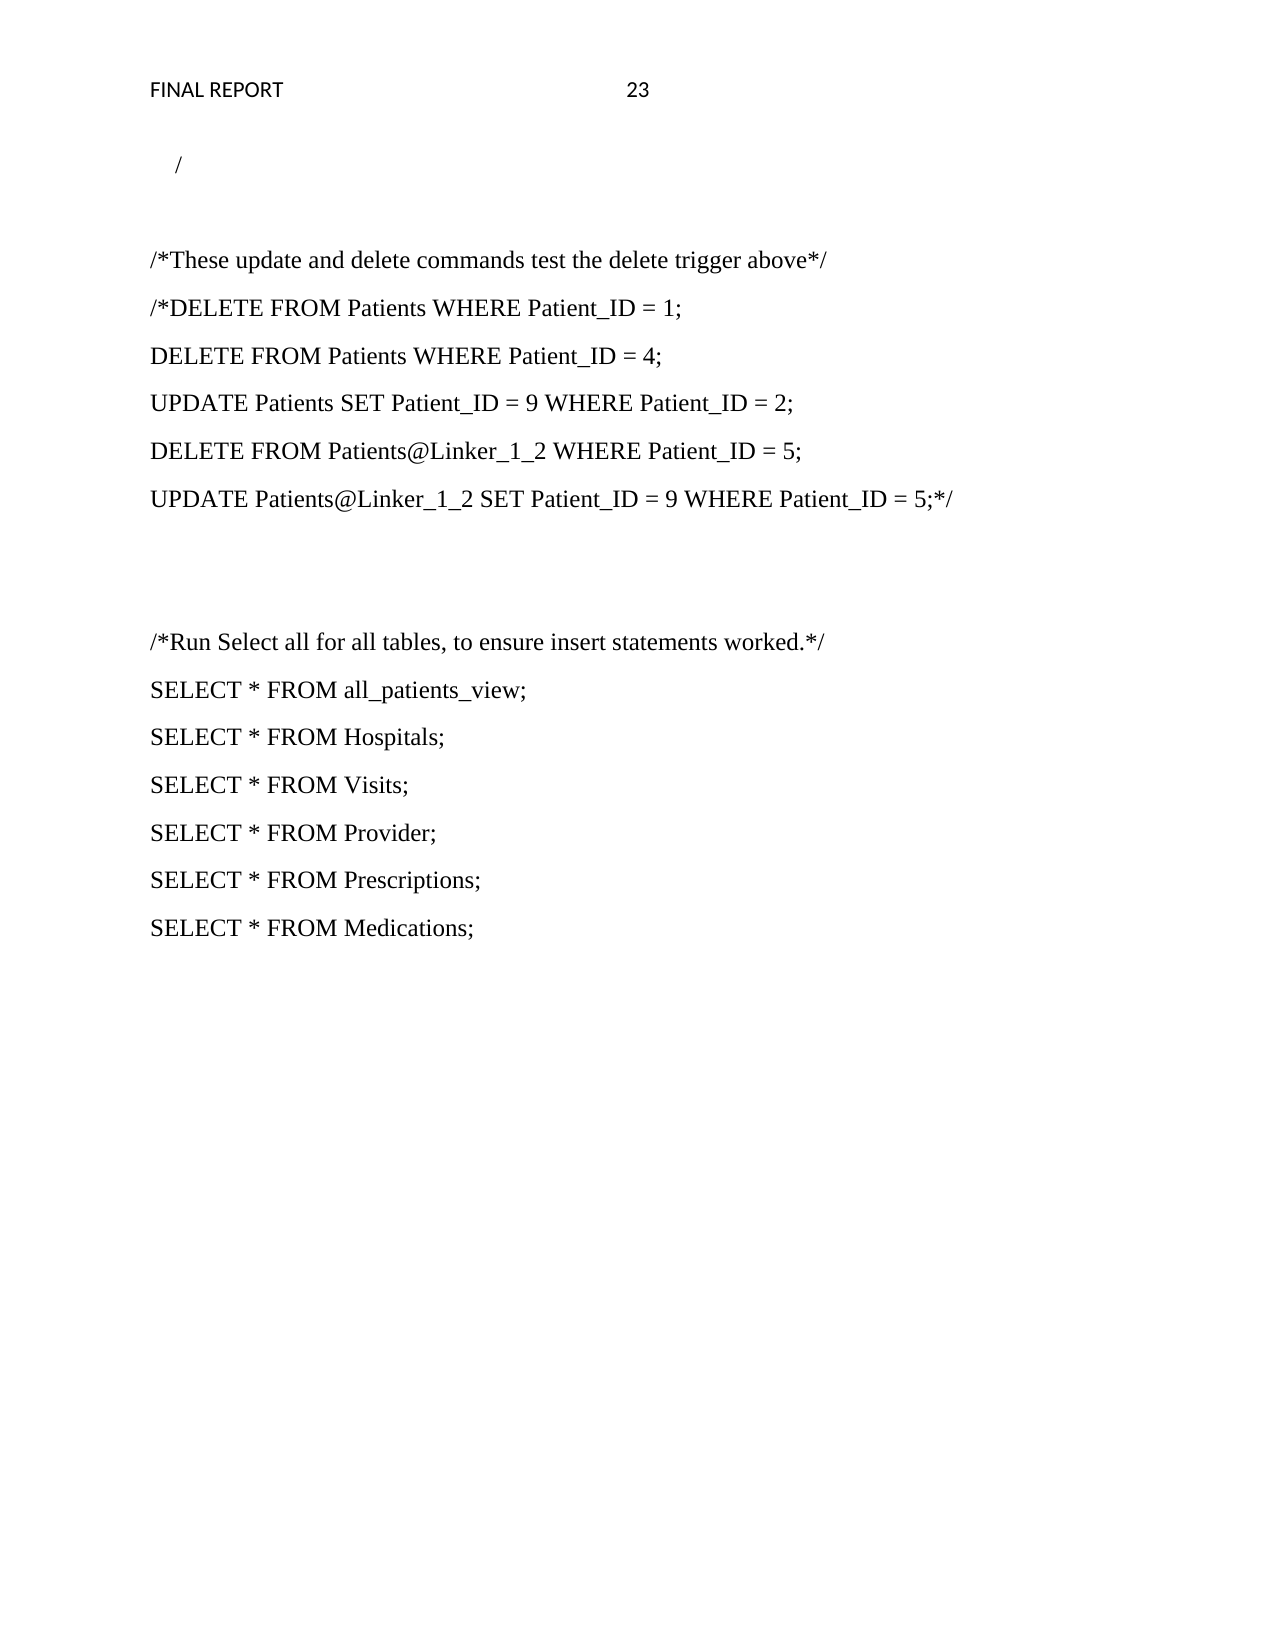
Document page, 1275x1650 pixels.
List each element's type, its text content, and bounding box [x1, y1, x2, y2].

text SELECT * FROM Medications; [150, 913, 1125, 942]
text SELECT * FROM Visits; [150, 770, 1125, 799]
text / [150, 150, 1125, 179]
text UPDATE Patients@Linker_1_2 SET Patient_ID = 9 WHERE Patient_ID = 5;*/ [150, 484, 1125, 513]
text SELECT * FROM Hospitals; [150, 722, 1125, 751]
text SELECT * FROM Provider; [150, 818, 1125, 847]
text /*Run Select all for all tables, to ensure insert statements worked.*/ [150, 627, 1125, 656]
text DELETE FROM Patients WHERE Patient_ID = 4; [150, 341, 1125, 369]
text /*DELETE FROM Patients WHERE Patient_ID = 1; [150, 293, 1125, 322]
text DELETE FROM Patients@Linker_1_2 WHERE Patient_ID = 5; [150, 436, 1125, 465]
text UPDATE Patients SET Patient_ID = 9 WHERE Patient_ID = 2; [150, 388, 1125, 417]
text SELECT * FROM all_patients_view; [150, 675, 1125, 703]
text /*These update and delete commands test the delete trigger above*/ [150, 245, 1125, 274]
text SELECT * FROM Prescriptions; [150, 866, 1125, 894]
